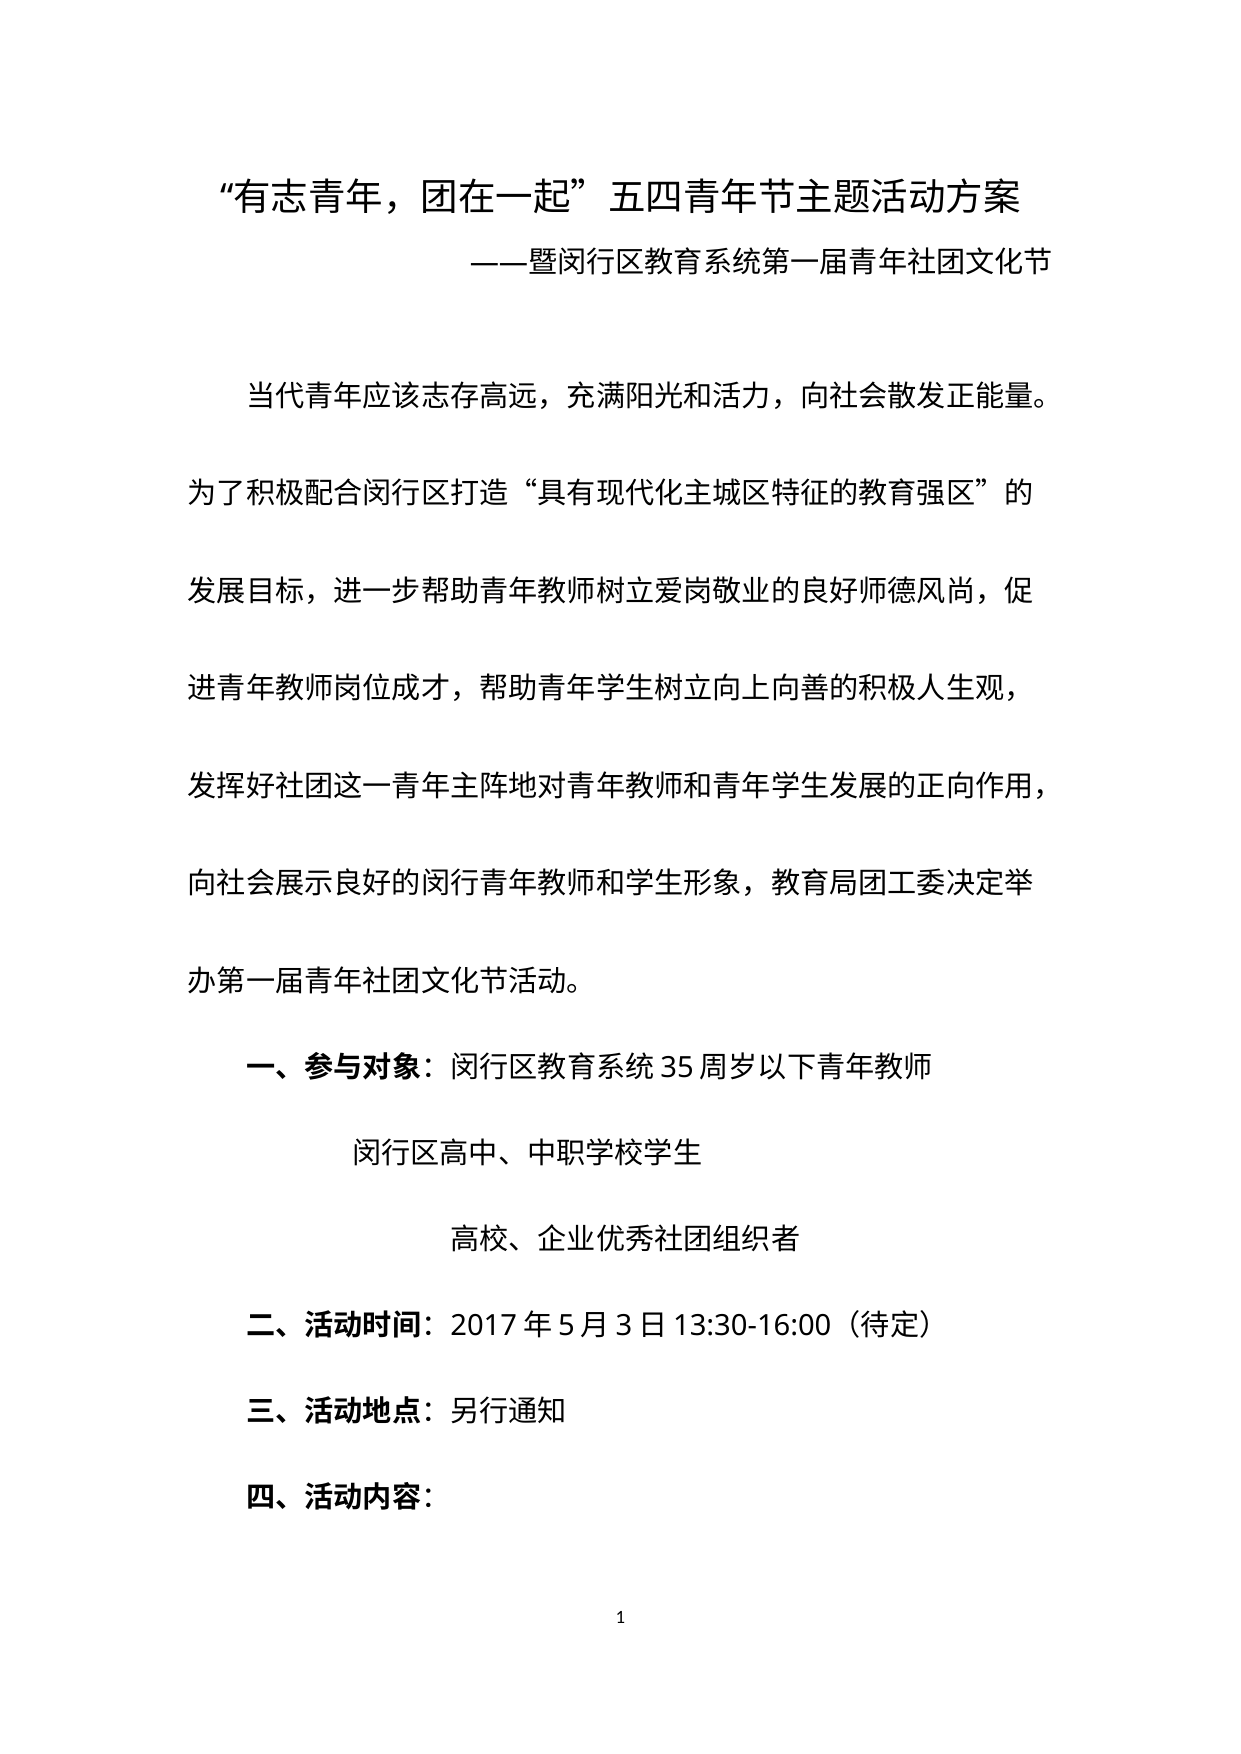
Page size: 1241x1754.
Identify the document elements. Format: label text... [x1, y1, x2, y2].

text “有志青年，团在一起”五四青年节主题活动方案 [187, 162, 1053, 227]
text 三、活动地点：另行通知 [187, 1377, 1053, 1442]
text 二、活动时间：2017年5月3日13:30-16:00（待定） [187, 1290, 1053, 1355]
text 一、参与对象：闵行区教育系统35周岁以下青年教师 [187, 1032, 1053, 1097]
text 四、活动内容： [187, 1463, 1053, 1528]
text ——暨闵行区教育系统第一届青年社团文化节 [187, 227, 1053, 292]
text 高校、企业优秀社团组织者 [187, 1204, 1053, 1269]
text 当代青年应该志存高远，充满阳光和活力，向社会散发正能量。为了积极配合闵行区打造“具有现代化主城区特征的教育强区”的发展目标，进一步帮助青年教师树立爱岗敬业的良好师德风尚，促进青年教师岗位成才，帮助青年学生树立向上向善的积极人生观，发挥好社团这一青年主阵地对青年教师和青年学生发展的正向作用，向社会展示良好的闵行青年教师和学生形象，教育局团工委决定举办第一届青年社团文化节活动。 [187, 361, 1053, 1011]
text 闵行区高中、中职学校学生 [187, 1118, 1053, 1183]
